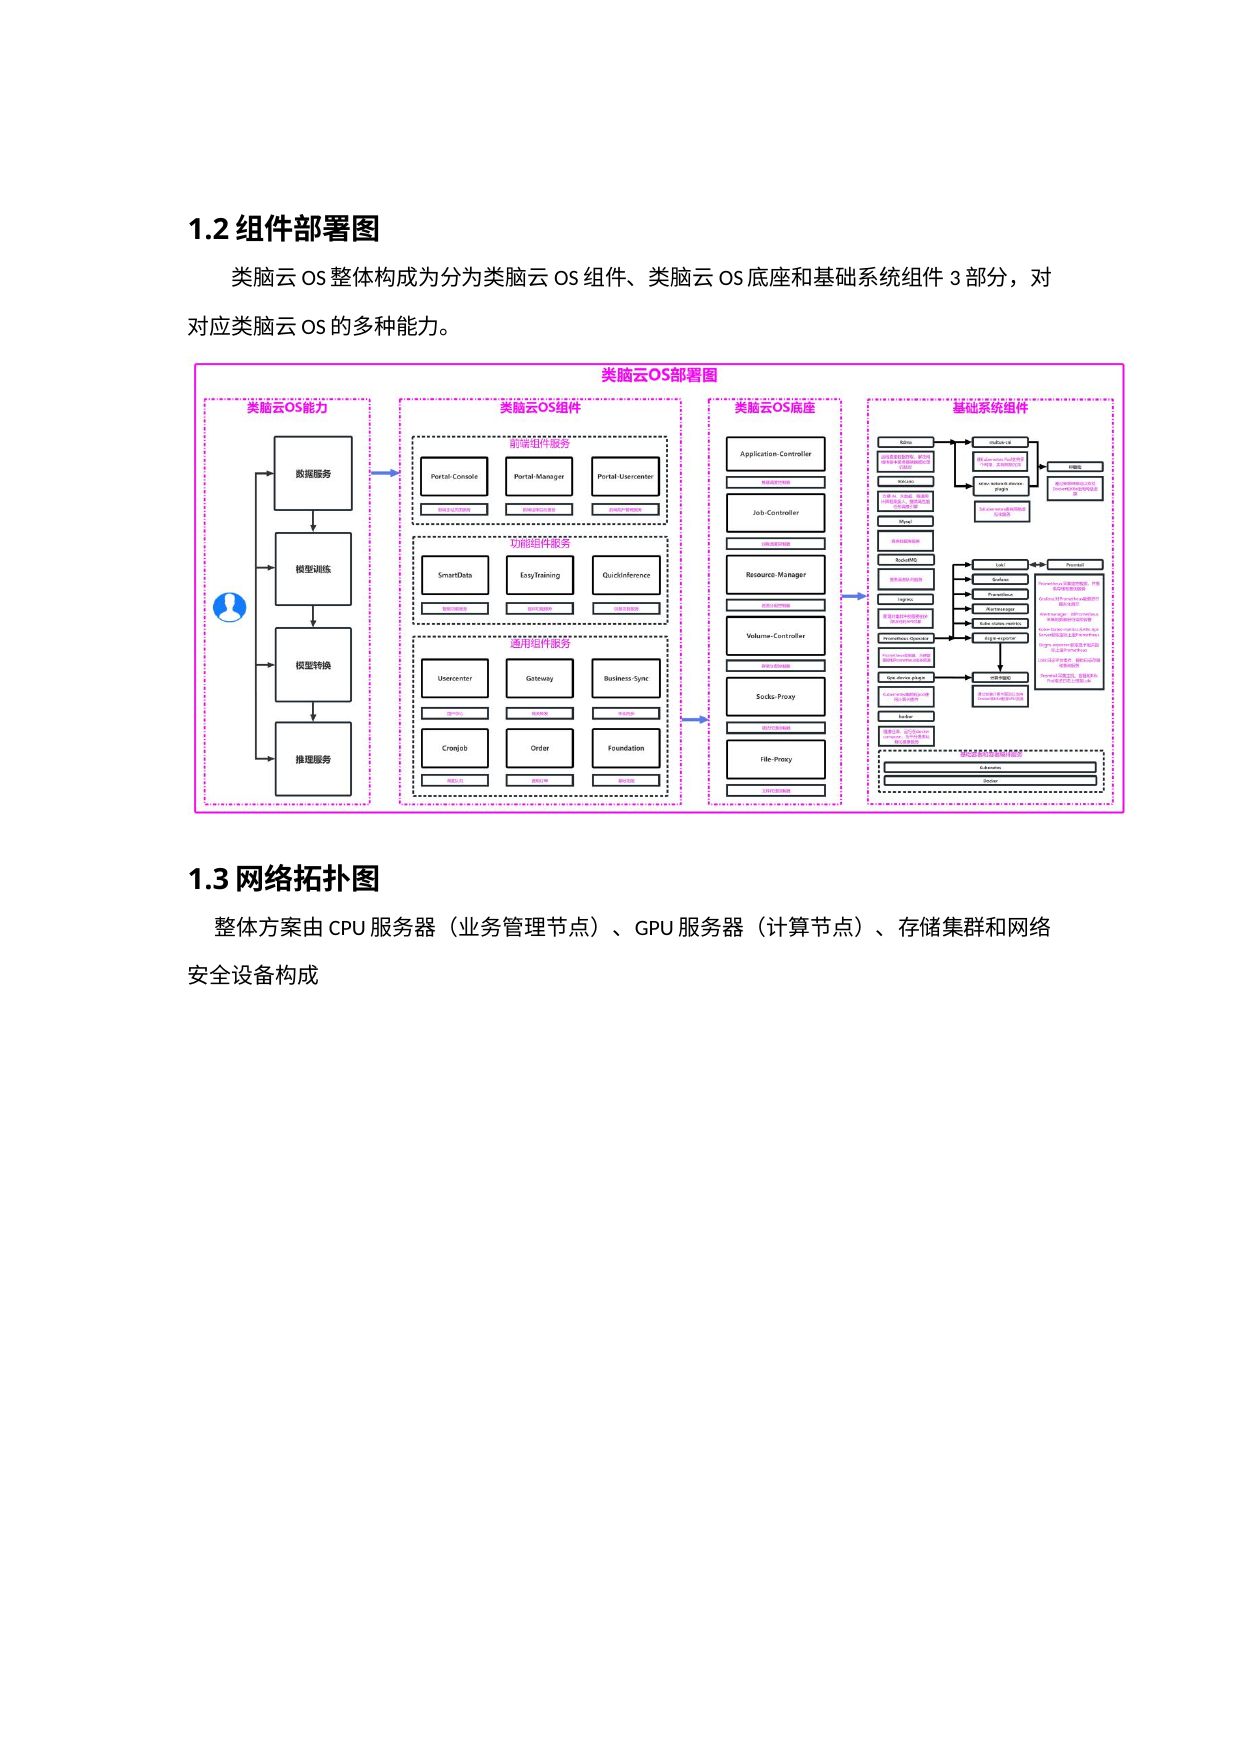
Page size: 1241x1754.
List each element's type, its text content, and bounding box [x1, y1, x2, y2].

text 类脑云OS整体构成为分为类脑云OS组件、类脑云OS底座和基础系统组件3部分，对对应类脑云OS的多种能力。 [187, 259, 1053, 341]
list 1.3网络拓扑图 [187, 844, 1053, 909]
list 1.2组件部署图 [187, 194, 1053, 259]
text 整体方案由CPU服务器（业务管理节点）、GPU服务器（计算节点）、存储集群和网络安全设备构成 [187, 909, 1053, 990]
picture [187, 356, 1131, 820]
